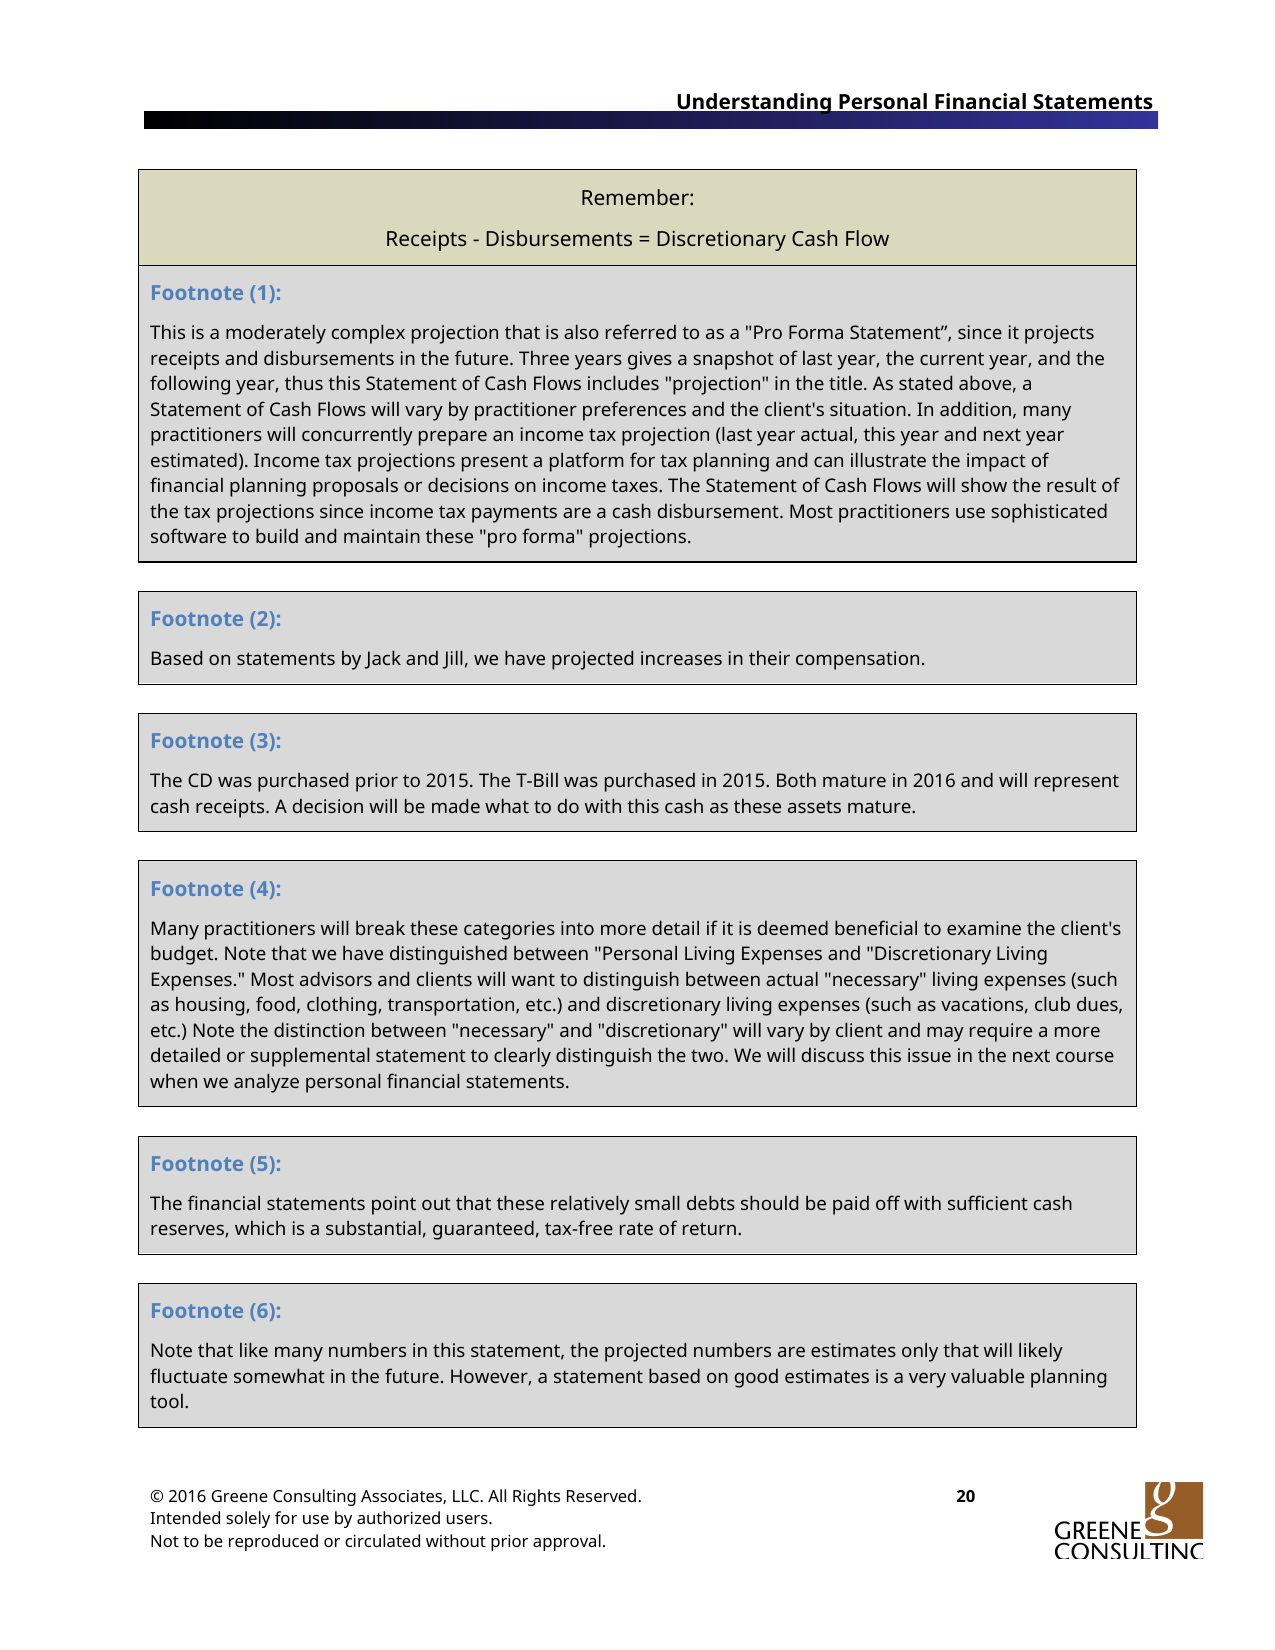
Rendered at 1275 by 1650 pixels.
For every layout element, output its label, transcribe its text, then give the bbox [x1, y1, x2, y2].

table_header Footnote (2): Based on statements by Jack and Jill, we have projected increases in their compensation. [139, 592, 1136, 683]
table_header Footnote (5): The financial statements point out that these relatively small debts should be paid off with sufficient cash reserves, which is a substantial, guaranteed, tax-free rate of return. [139, 1137, 1136, 1253]
table_header Remember: Receipts - Disbursements = Discretionary Cash Flow [139, 170, 1136, 265]
picture [1053, 1482, 1203, 1558]
table_header Footnote (4): Many practitioners will break these categories into more detail if it is deemed beneficial to examine the client's budget. Note that we have distinguished between "Personal Living Expenses and "Discretionary Living Expenses." Most advisors and clients will want to distinguish between actual "necessary" living expenses (such as housing, food, clothing, transportation, etc.) and discretionary living expenses (such as vacations, club dues, etc.) Note the distinction between "necessary" and "discretionary" will vary by client and may require a more detailed or supplemental statement to clearly distinguish the two. We will discuss this issue in the next course when we analyze personal financial statements. [139, 861, 1136, 1106]
table_cell Footnote (1): This is a moderately complex projection that is also referred to as a "Pro Forma Statement”, since it projects receipts and disbursements in the future. Three years gives a snapshot of last year, the current year, and the following year, thus this Statement of Cash Flows includes "projection" in the title. As stated above, a Statement of Cash Flows will vary by practitioner preferences and the client's situation. In addition, many practitioners will concurrently prepare an income tax projection (last year actual, this year and next year estimated). Income tax projections present a platform for tax planning and can illustrate the impact of financial planning proposals or decisions on income taxes. The Statement of Cash Flows will show the result of the tax projections since income tax payments are a cash disbursement. Most practitioners use sophisticated software to build and maintain these "pro forma" projections. [139, 266, 1136, 561]
table_header Footnote (3): The CD was purchased prior to 2015. The T-Bill was purchased in 2015. Both mature in 2016 and will represent cash receipts. A decision will be made what to do with this cash as these assets mature. [139, 714, 1136, 831]
table_header Footnote (6): Note that like many numbers in this statement, the projected numbers are estimates only that will likely fluctuate somewhat in the future. However, a statement based on good estimates is a very valuable planning tool. [139, 1284, 1136, 1427]
